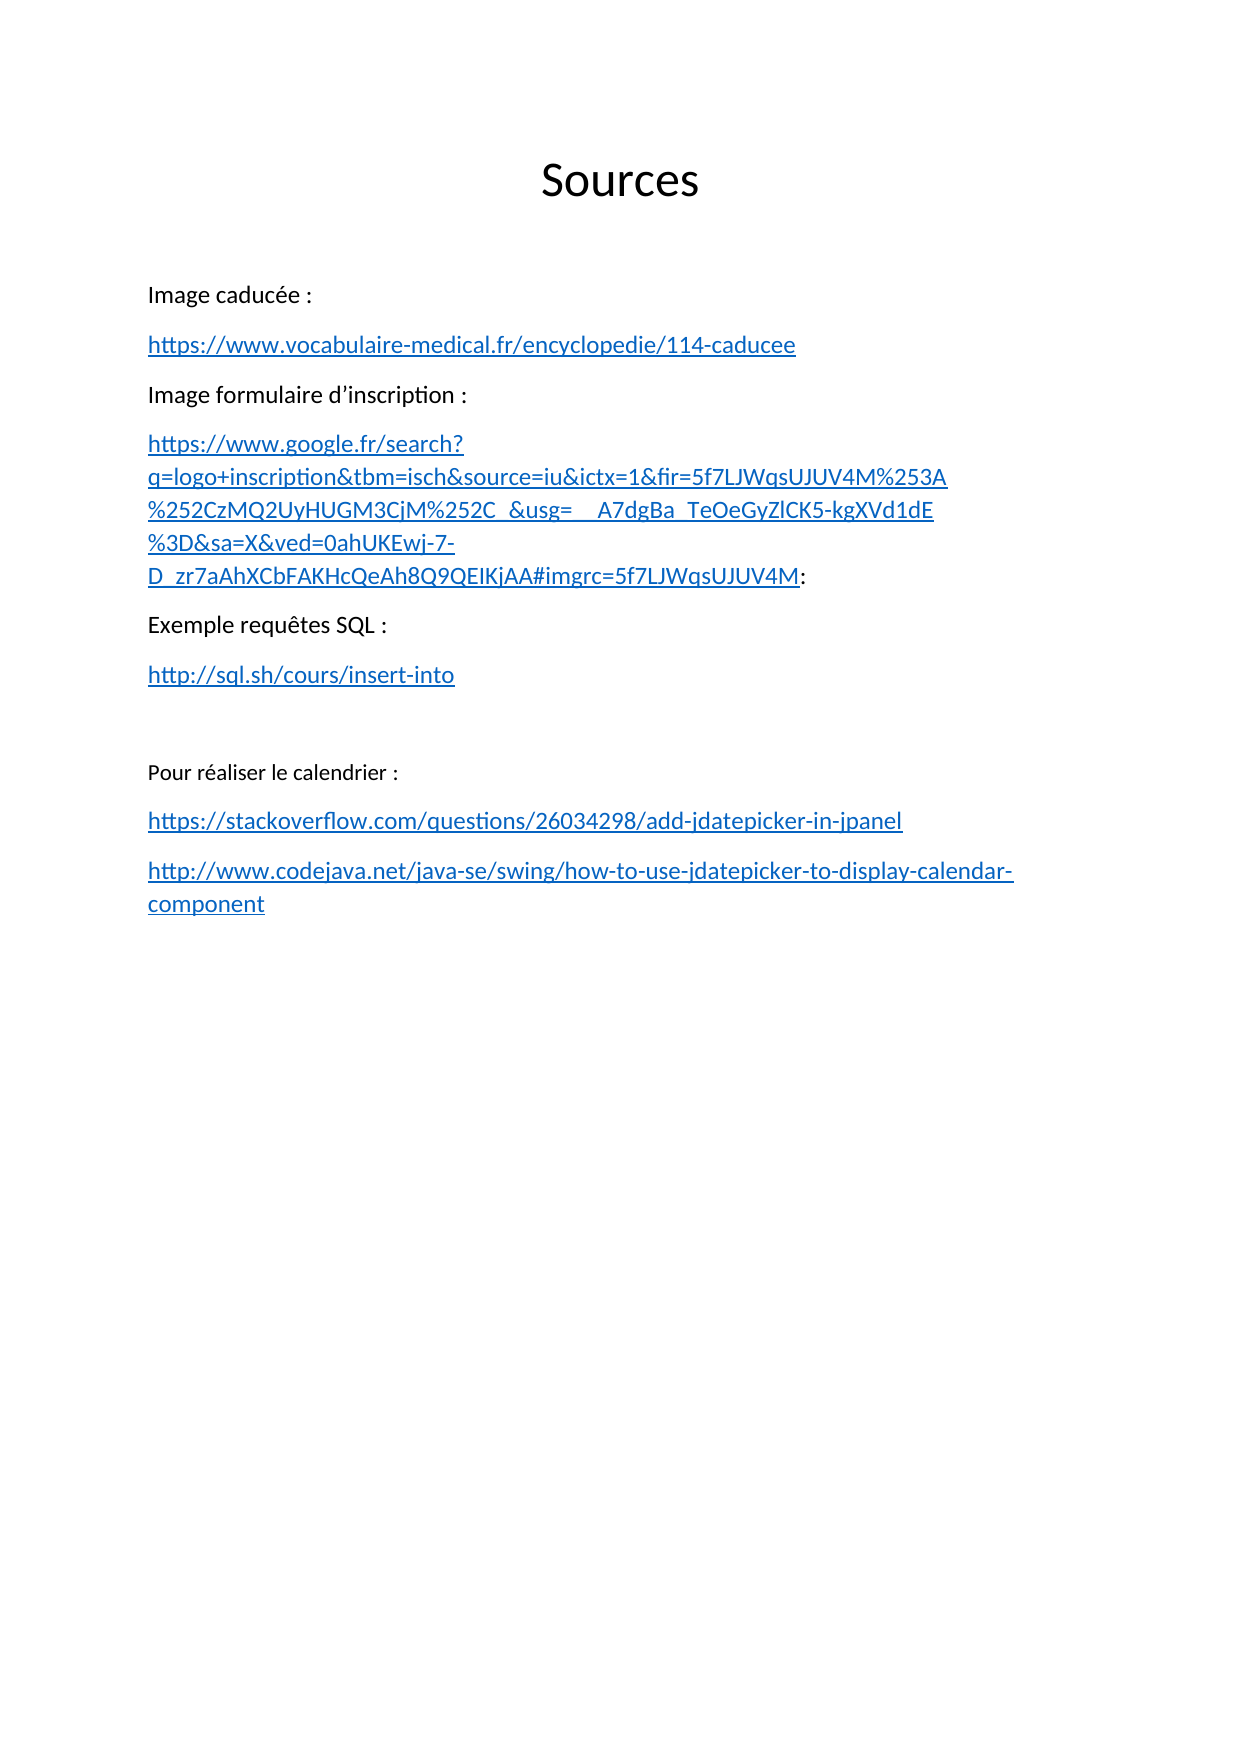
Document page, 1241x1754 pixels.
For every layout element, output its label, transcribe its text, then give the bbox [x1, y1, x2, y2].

text https://stackoverflow.com/questions/26034298/add-jdatepicker-in-jpanel [148, 805, 1093, 836]
text Exemple requêtes SQL : [148, 610, 1093, 640]
text Image caducée : [148, 280, 1093, 310]
text Pour réaliser le calendrier : [148, 758, 1093, 786]
text Image formulaire d’inscription : [148, 379, 1093, 409]
text http://sql.sh/cours/insert-into [148, 659, 1093, 690]
text Sources [148, 148, 1093, 209]
text https://www.google.fr/search?q=logo+inscription&tbm=isch&source=iu&ictx=1&fir=5f7LJWqsUJUV4M%253A%252CzMQ2UyHUGM3CjM%252C_&usg=__A7dgBa_TeOeGyZlCK5-kgXVd1dE%3D&sa=X&ved=0ahUKEwj-7-D_zr7aAhXCbFAKHcQeAh8Q9QEIKjAA#imgrc=5f7LJWqsUJUV4M: [148, 428, 1093, 591]
text https://www.vocabulaire-medical.fr/encyclopedie/114-caducee [148, 329, 1093, 360]
text http://www.codejava.net/java-se/swing/how-to-use-jdatepicker-to-display-calendar-component [148, 855, 1093, 918]
